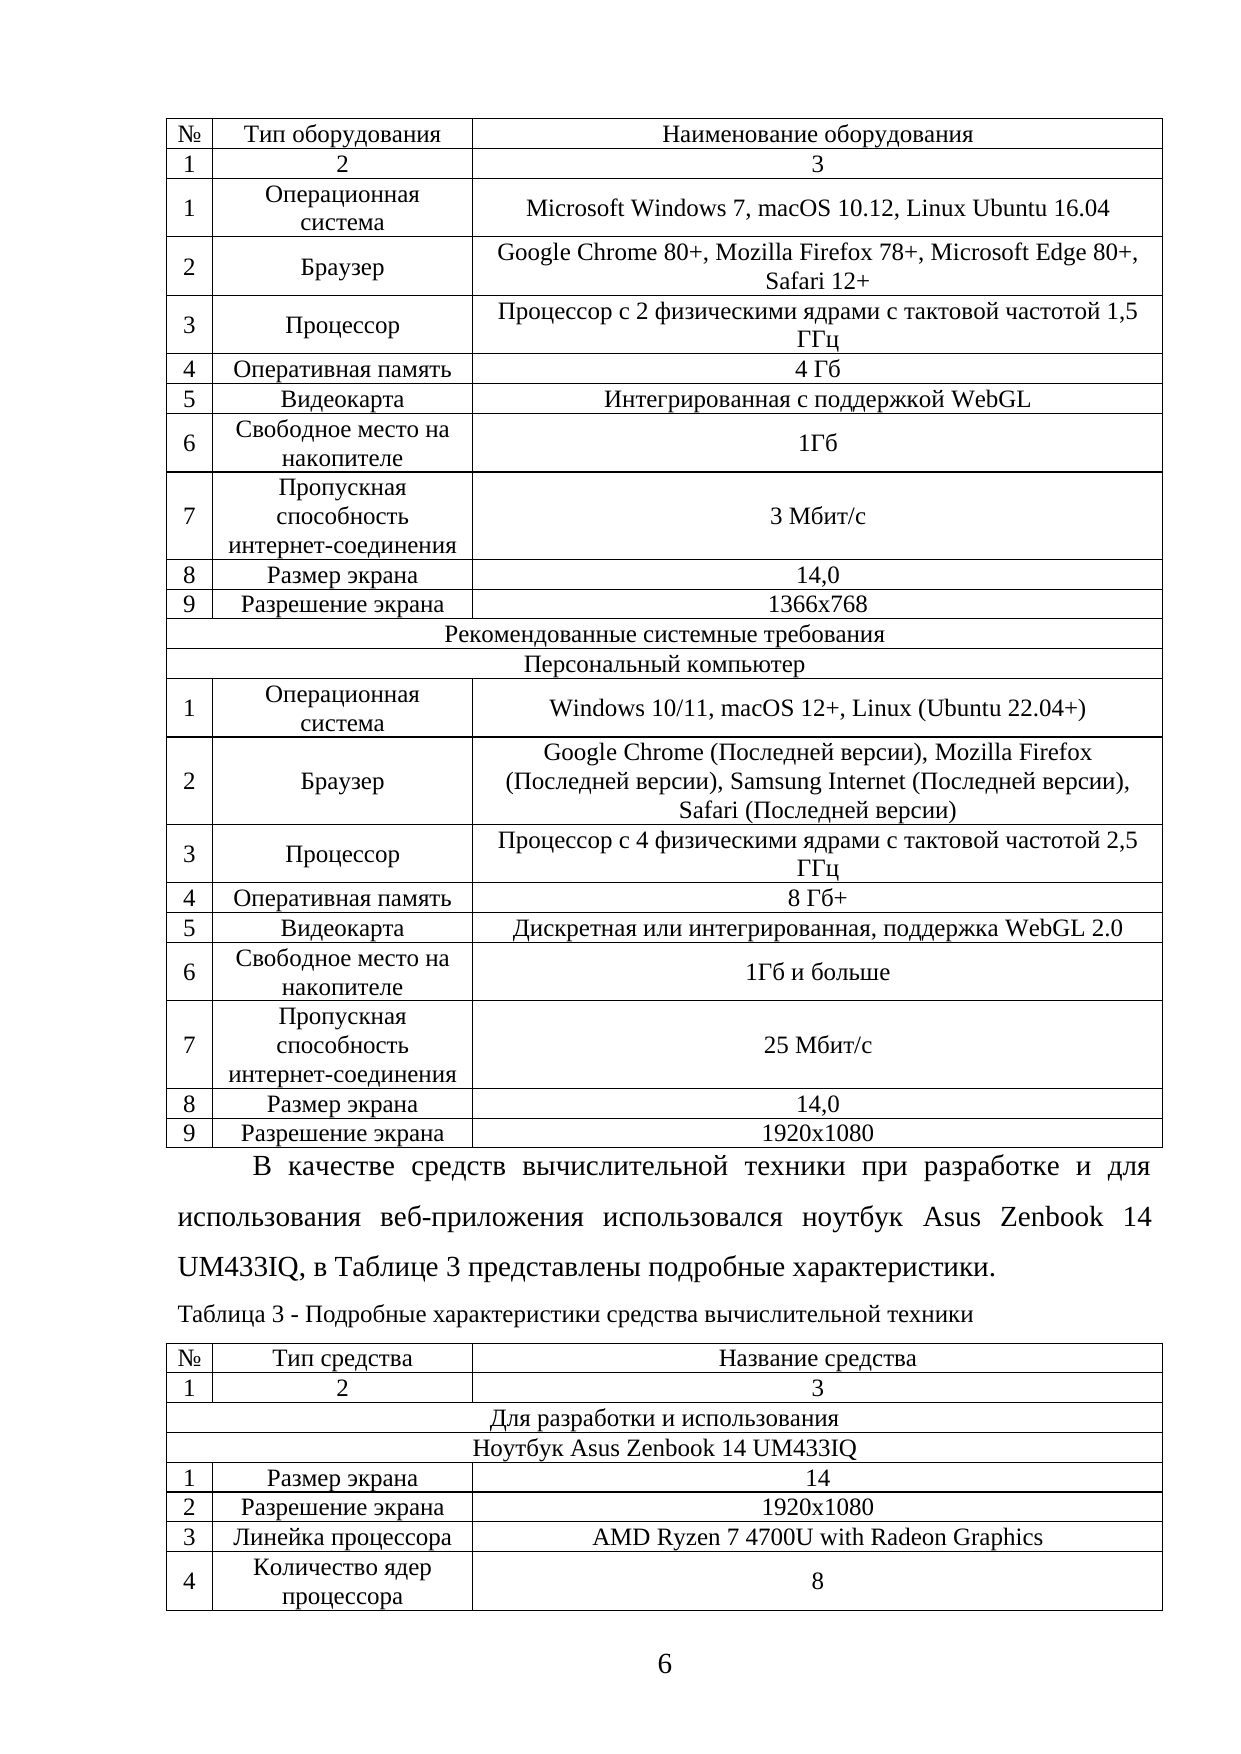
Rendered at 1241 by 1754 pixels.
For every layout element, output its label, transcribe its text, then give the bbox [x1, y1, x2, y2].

table_cell 14,0 [473, 560, 1162, 588]
table_cell Пропускная способность интернет-соединения [213, 1001, 472, 1088]
table_cell Операционная система [213, 179, 472, 236]
text В качестве средств вычислительной техники при разработке и для использования веб-приложения использовался ноутбук Asus Zenbook 14 UM433IQ, в Таблице 3 представлены подробные характеристики. [177, 1148, 1152, 1282]
table_cell Дискретная или интегрированная, поддержка WebGL 2.0 [473, 913, 1162, 942]
table_cell Процессор с 2 физическими ядрами с тактовой частотой 1,5 ГГц [473, 296, 1162, 353]
table_cell Размер экрана [213, 560, 472, 588]
table_cell Процессор с 4 физическими ядрами с тактовой частотой 2,5 ГГц [473, 825, 1162, 882]
table_cell 8 [473, 1552, 1162, 1609]
table_cell Для разработки и использования [167, 1403, 1162, 1432]
table_cell 2 [213, 1373, 472, 1402]
table_cell 3 [473, 149, 1162, 178]
table_cell Размер экрана [213, 1463, 472, 1491]
table_header Наименование оборудования [473, 119, 1162, 148]
table_cell 2 [167, 237, 212, 295]
table_cell Размер экрана [213, 1089, 472, 1117]
table_cell 1 [167, 679, 212, 736]
table_cell Google Chrome (Последней версии), Mozilla Firefox (Последней версии), Samsung Internet (Последней версии), Safari (Последней версии) [473, 738, 1162, 824]
table_cell 3 [167, 825, 212, 882]
table_cell 6 [167, 414, 212, 471]
table_cell 2 [167, 738, 212, 824]
table_cell 3 [167, 1522, 212, 1551]
table_cell 2 [167, 1493, 212, 1521]
table_cell 4 Гб [473, 354, 1162, 383]
table_cell Видеокарта [213, 913, 472, 942]
table_header Название средства [473, 1344, 1162, 1372]
table_cell Свободное место на накопителе [213, 414, 472, 471]
table_cell Microsoft Windows 7, macOS 10.12, Linux Ubuntu 16.04 [473, 179, 1162, 236]
table_cell AMD Ryzen 7 4700U with Radeon Graphics [473, 1522, 1162, 1551]
table_cell Линейка процессора [213, 1522, 472, 1551]
table_cell Разрешение экрана [213, 1119, 472, 1147]
table_cell 14 [473, 1463, 1162, 1491]
table_cell Пропускная способность интернет-соединения [213, 473, 472, 559]
table_cell 1Гб [473, 414, 1162, 471]
table_cell 1 [167, 1463, 212, 1491]
table_cell Количество ядер процессора [213, 1552, 472, 1609]
table_cell 1920x1080 [473, 1119, 1162, 1147]
table_cell Браузер [213, 237, 472, 295]
table_cell Рекомендованные системные требования [167, 619, 1162, 648]
table_cell 1Гб и больше [473, 943, 1162, 1000]
table_header Тип оборудования [213, 119, 472, 148]
table_cell 7 [167, 1001, 212, 1088]
table_cell 5 [167, 913, 212, 942]
table_cell Видеокарта [213, 384, 472, 413]
table_cell 25 Мбит/с [473, 1001, 1162, 1088]
table_cell Windows 10/11, macOS 12+, Linux (Ubuntu 22.04+) [473, 679, 1162, 736]
table_cell Оперативная память [213, 354, 472, 383]
table_cell 3 [167, 296, 212, 353]
table_cell 7 [167, 473, 212, 559]
table_cell 1920x1080 [473, 1493, 1162, 1521]
table_cell Свободное место на накопителе [213, 943, 472, 1000]
table_cell 4 [167, 883, 212, 912]
table_cell 1366x768 [473, 590, 1162, 618]
table_cell Операционная система [213, 679, 472, 736]
table_cell Оперативная память [213, 883, 472, 912]
table_cell 6 [167, 943, 212, 1000]
table_cell 1 [167, 149, 212, 178]
table_cell Разрешение экрана [213, 1493, 472, 1521]
table_cell 4 [167, 354, 212, 383]
table_header Тип средства [213, 1344, 472, 1372]
table_cell 8 Гб+ [473, 883, 1162, 912]
table_cell 8 [167, 560, 212, 588]
table_cell 8 [167, 1089, 212, 1117]
table_cell Разрешение экрана [213, 590, 472, 618]
table_cell 1 [167, 1373, 212, 1402]
table_cell 3 [473, 1373, 1162, 1402]
table_cell 4 [167, 1552, 212, 1609]
table_cell 5 [167, 384, 212, 413]
table_cell Ноутбук Asus Zenbook 14 UM433IQ [167, 1433, 1162, 1462]
table_cell 2 [213, 149, 472, 178]
table_cell 1 [167, 179, 212, 236]
table_cell 14,0 [473, 1089, 1162, 1117]
table_cell Процессор [213, 825, 472, 882]
table_header № [167, 1344, 212, 1372]
table_cell Google Chrome 80+, Mozilla Firefox 78+, Microsoft Edge 80+, Safari 12+ [473, 237, 1162, 295]
table_cell Персональный компьютер [167, 649, 1162, 678]
table_cell Процессор [213, 296, 472, 353]
table_cell Браузер [213, 738, 472, 824]
table_cell Интегрированная с поддержкой WebGL [473, 384, 1162, 413]
table_cell 9 [167, 590, 212, 618]
table_cell 3 Мбит/с [473, 473, 1162, 559]
table_cell 9 [167, 1119, 212, 1147]
table_header № [167, 119, 212, 148]
